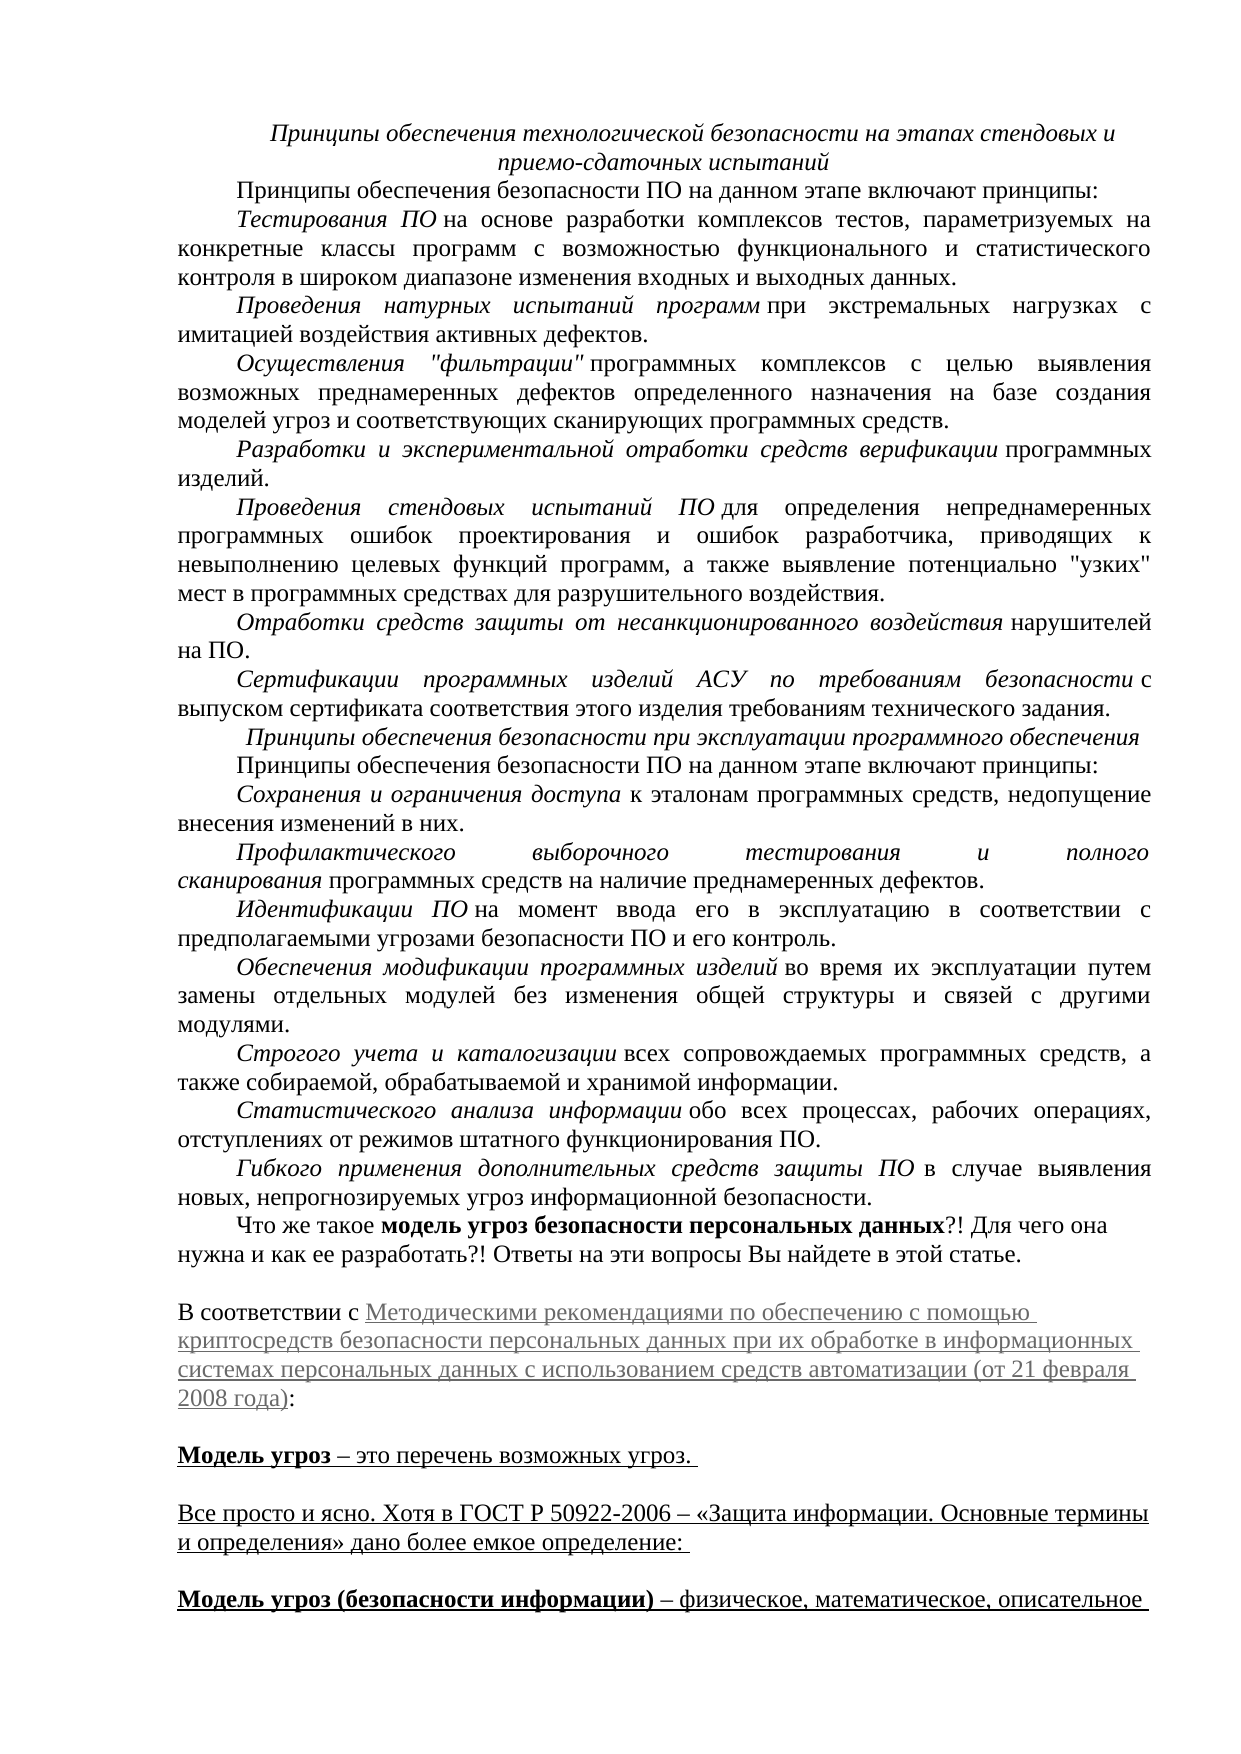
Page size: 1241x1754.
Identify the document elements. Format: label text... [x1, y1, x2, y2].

text Отработки средств защиты от несанкционированного воздействия нарушителей на ПО. [177, 607, 1152, 664]
text Сертификации программных изделий АСУ по требованиям безопасности с выпуском сертификата соответствия этого изделия требованиям технического задания. [177, 664, 1152, 722]
text Осуществления "фильтрации" программных комплексов с целью выявления возможных преднамеренных дефектов определенного назначения на базе создания моделей угроз и соответствующих сканирующих программных средств. [177, 348, 1152, 434]
text Тестирования ПО на основе разработки комплексов тестов, параметризуемых на конкретные классы программ с возможностью функционального и статистического контроля в широком диапазоне изменения входных и выходных данных. [177, 204, 1152, 291]
text Строгого учета и каталогизации всех сопровождаемых программных средств, а также собираемой, обрабатываемой и хранимой информации. [177, 1038, 1152, 1096]
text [177, 1211, 1152, 1613]
text Принципы обеспечения безопасности при эксплуатации программного обеспечения [177, 722, 1152, 751]
text Принципы обеспечения безопасности ПО на данном этапе включают принципы: [177, 176, 1152, 204]
text Принципы обеспечения безопасности ПО на данном этапе включают принципы: [177, 751, 1152, 779]
text Идентификации ПО на момент ввода его в эксплуатацию в соответствии с предполагаемыми угрозами безопасности ПО и его контроль. [177, 894, 1152, 952]
text Статистического анализа информации обо всех процессах, рабочих операциях, отступлениях от режимов штатного функционирования ПО. [177, 1096, 1152, 1153]
text Разработки и экспериментальной отработки средств верификации программных изделий. [177, 434, 1152, 492]
text Обеспечения модификации программных изделий во время их эксплуатации путем замены отдельных модулей без изменения общей структуры и связей с другими модулями. [177, 952, 1152, 1038]
text Проведения натурных испытаний программ при экстремальных нагрузках с имитацией воздействия активных дефектов. [177, 291, 1152, 348]
text Принципы обеспечения технологической безопасности на этапах стендовых и приемо-сдаточных испытаний [177, 118, 1152, 176]
text Проведения стендовых испытаний ПО для определения непреднамеренных программных ошибок проектирования и ошибок разработчика, приводящих к невыполнению целевых функций программ, а также выявление потенциально "узких" мест в программных средствах для разрушительного воздействия. [177, 492, 1152, 607]
text Профилактического выборочного тестирования и полного сканирования программных средств на наличие преднамеренных дефектов. [177, 837, 1152, 894]
text Гибкого применения дополнительных средств защиты ПО в случае выявления новых, непрогнозируемых угроз информационной безопасности. [177, 1153, 1152, 1211]
text Сохранения и ограничения доступа к эталонам программных средств, недопущение внесения изменений в них. [177, 779, 1152, 837]
